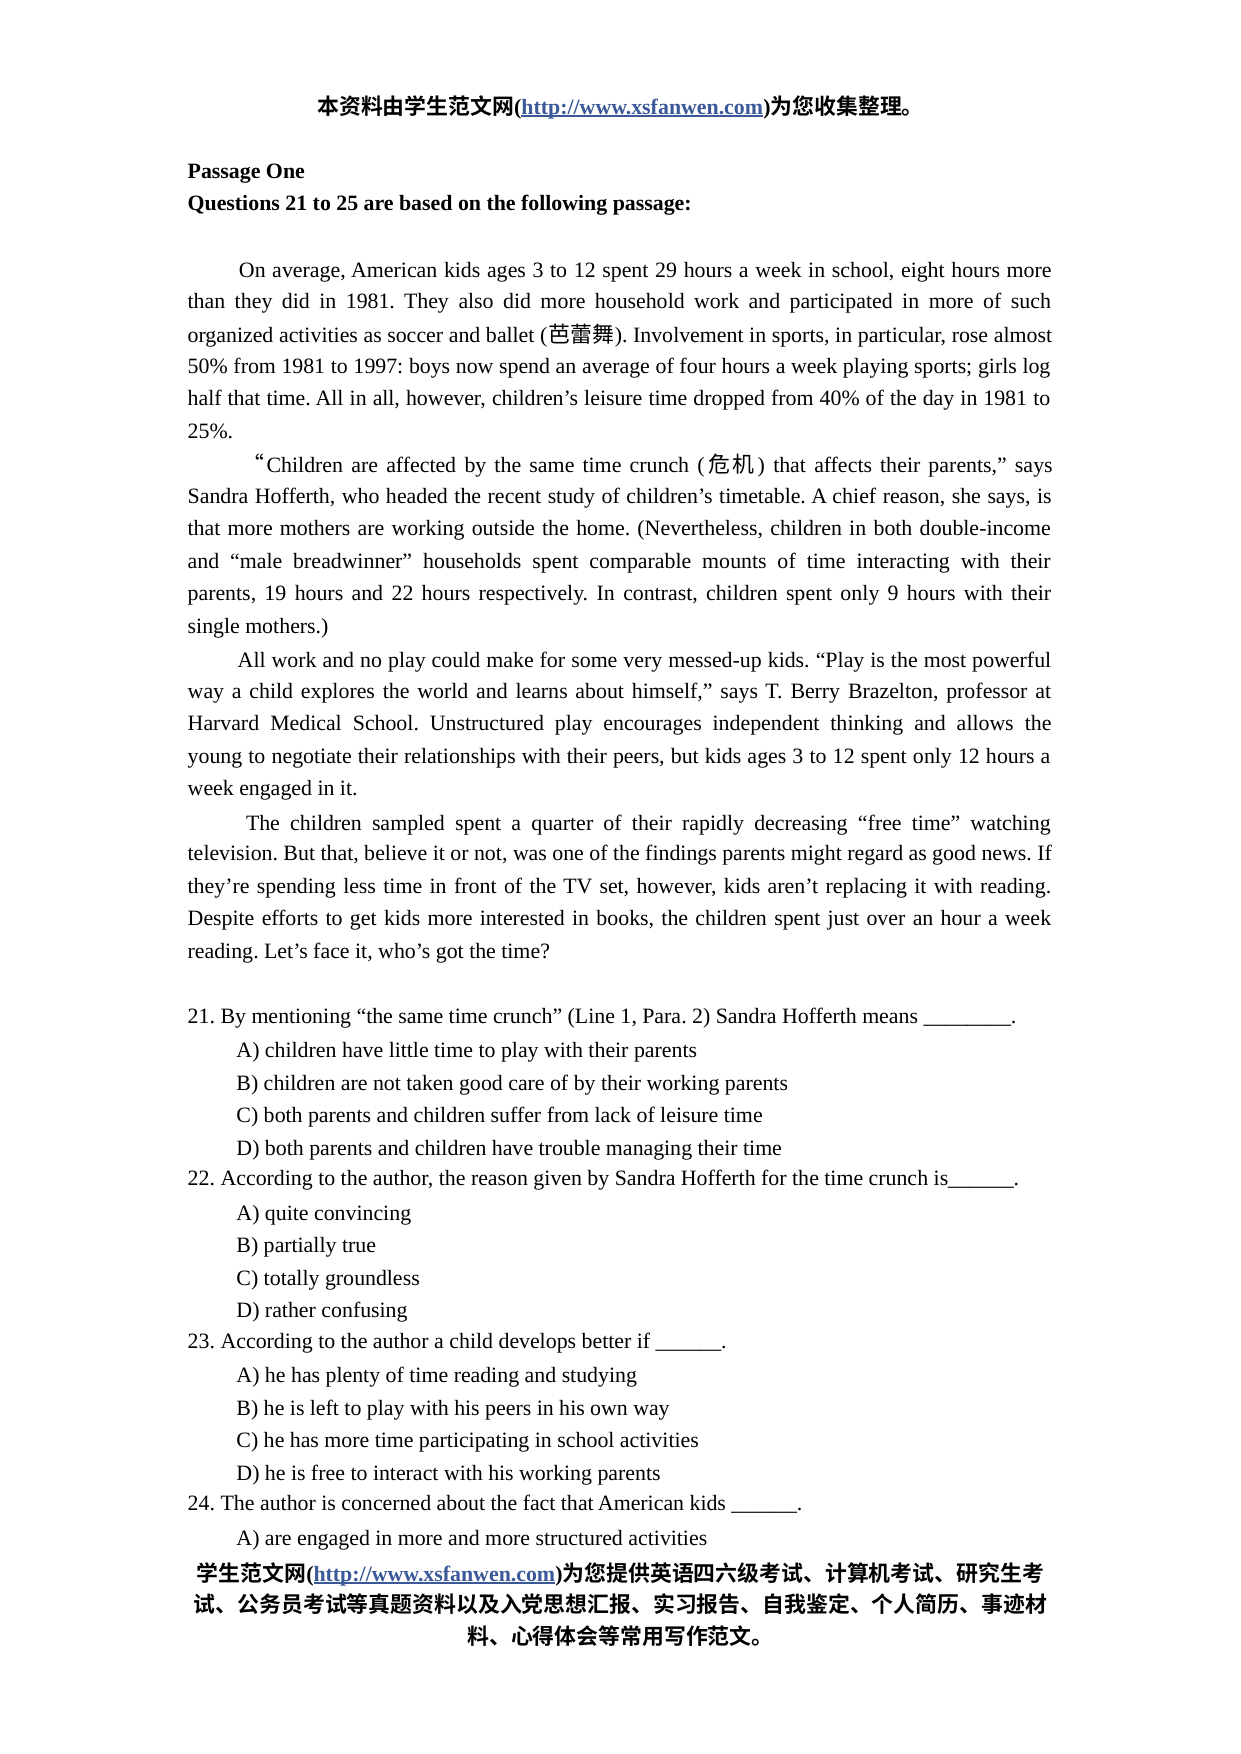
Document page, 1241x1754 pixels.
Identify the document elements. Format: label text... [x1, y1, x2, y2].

text Questions 21 to 25 are based on the following passage: [187, 187, 1053, 219]
text A) children have little time to play with their parents [187, 1032, 1053, 1064]
text B) partially true [187, 1227, 1053, 1259]
text 24. The author is concerned about the fact that American kids ______. [187, 1487, 1053, 1519]
text 21. By mentioning “the same time crunch” (Line 1, Para. 2) Sandra Hofferth means ________. [187, 999, 1053, 1032]
text 22. According to the author, the reason given by Sandra Hofferth for the time crunch is______. [187, 1162, 1053, 1194]
text C) both parents and children suffer from lack of leisure time [187, 1097, 1053, 1129]
text B) children are not taken good care of by their working parents [187, 1064, 1053, 1097]
text All work and no play could make for some very messed-up kids. “Play is the most powerful way a child explores the world and learns about himself,” says T. Berry Brazelton, professor at . Unstructured play encourages independent thinking and allows the young to negotiate their relationships with their peers, but kids ages 3 to 12 spent only 12 hours a week engaged in it. [187, 642, 1053, 804]
text Passage One [187, 154, 1053, 187]
text A) are engaged in more and more structured activities [187, 1519, 1053, 1552]
text B) he is left to play with his peers in his own way [187, 1389, 1053, 1422]
text On average, American kids ages 3 to 12 spent 29 hours a week in school, eight hours more than they did in 1981. They also did more household work and participated in more of such organized activities as soccer and ballet (芭蕾舞). Involvement in sports, in particular, rose almost 50% from 1981 to 1997: boys now spend an average of four hours a week playing sports; girls log half that time. All in all, however, children’s leisure time dropped from 40% of the day in 1981 to 25%. “Children are affected by the same time crunch (危机) that affects their parents,” says Sandra Hofferth, who headed the recent study of children’s timetable. A chief reason, she says, is that more mothers are working outside the home. (Nevertheless, children in both double-income and “male breadwinner” households spent comparable mounts of time interacting with their parents, 19 hours and 22 hours respectively. In contrast, children spent only 9 hours with their single mothers.) [187, 252, 1053, 642]
text A) quite convincing [187, 1194, 1053, 1227]
text The children sampled spent a quarter of their rapidly decreasing “free time” watching television. But that, believe it or not, was one of the findings parents might regard as good news. If they’re spending less time in front of the TV set, however, kids aren’t replacing it with reading. Despite efforts to get kids more interested in books, the children spent just over an hour a week reading. Let’s face it, who’s got the time? [187, 804, 1053, 967]
text C) he has more time participating in school activities [187, 1422, 1053, 1454]
text 23. According to the author a child develops better if ______. [187, 1324, 1053, 1357]
text C) totally groundless [187, 1259, 1053, 1292]
text A) he has plenty of time reading and studying [187, 1357, 1053, 1389]
text D) he is free to interact with his working parents [187, 1454, 1053, 1487]
text D) both parents and children have trouble managing their time [187, 1129, 1053, 1162]
text D) rather confusing [187, 1292, 1053, 1324]
